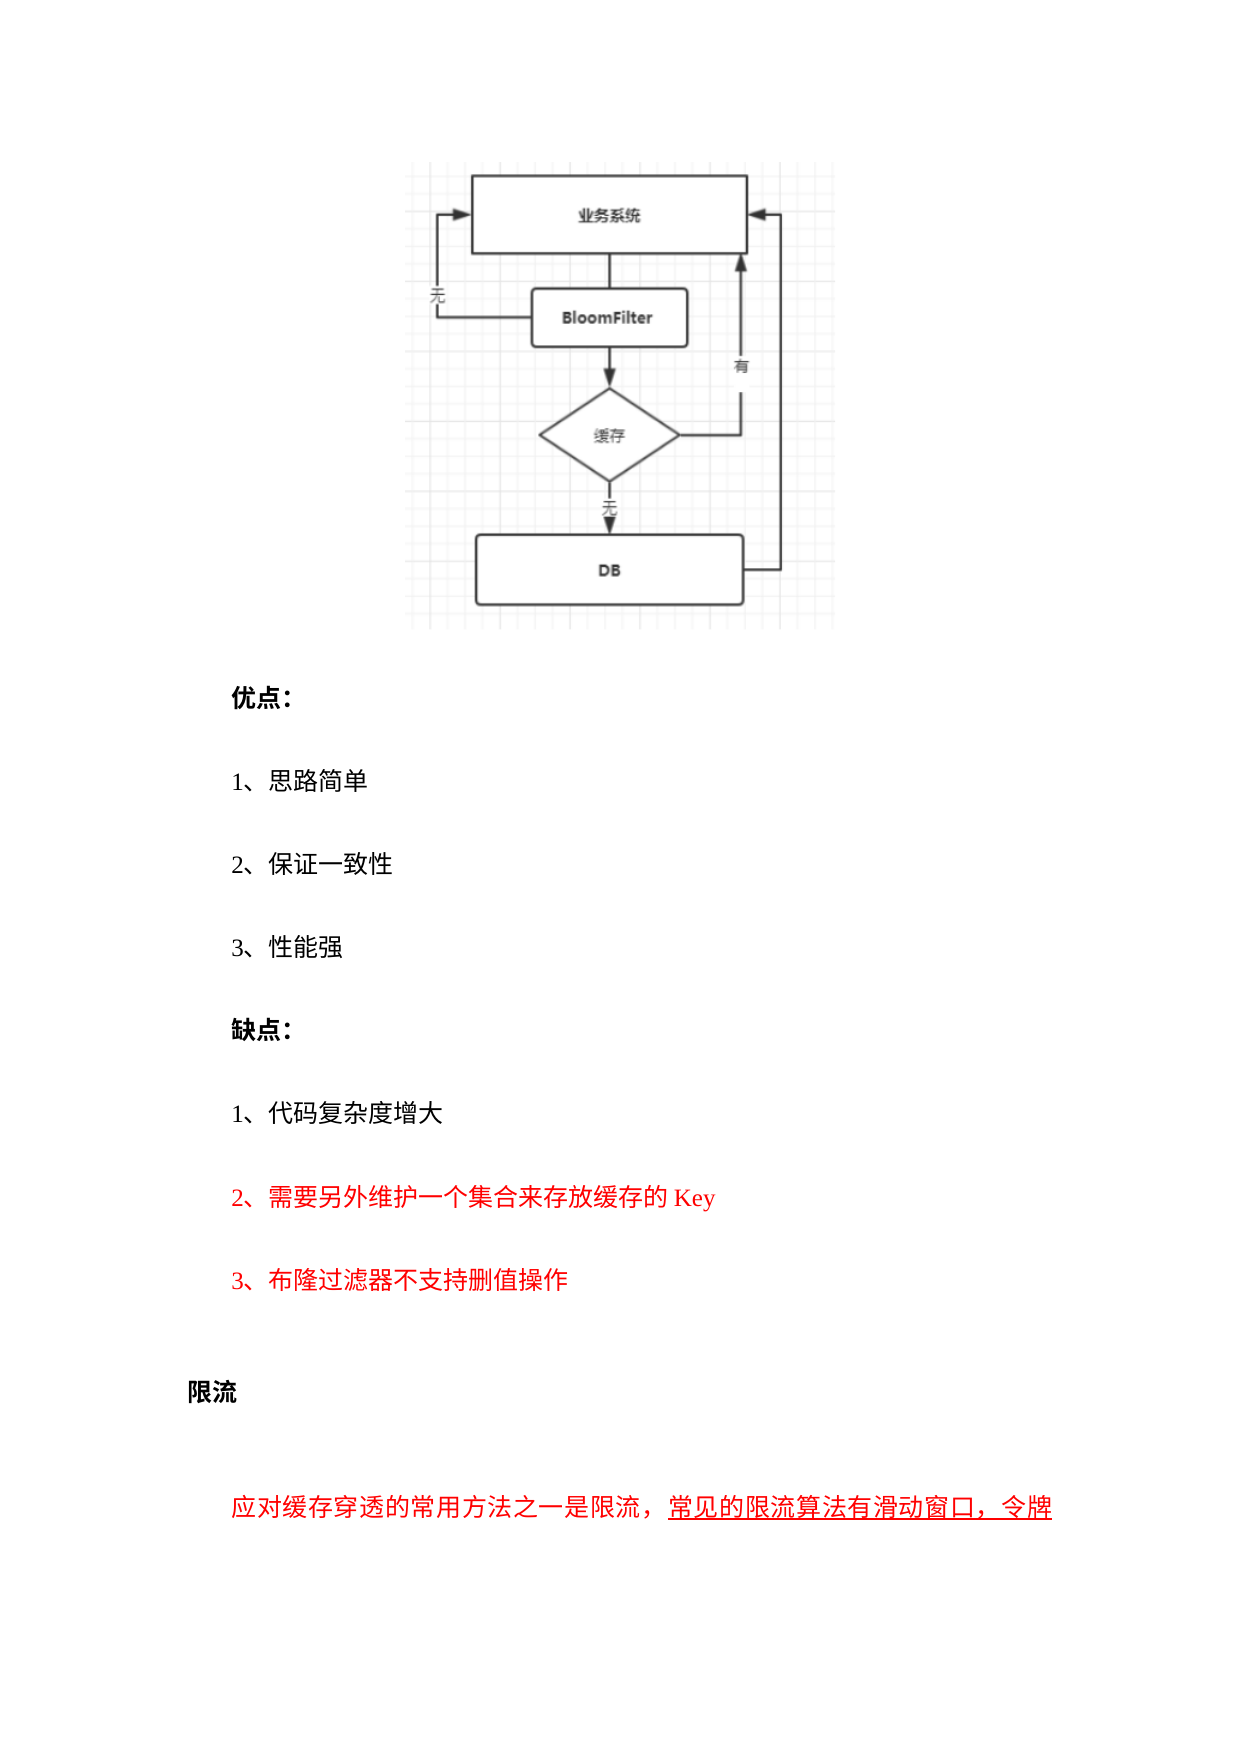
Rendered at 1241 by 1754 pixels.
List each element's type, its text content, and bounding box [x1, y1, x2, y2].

text 1、思路简单 [187, 747, 1053, 812]
picture [405, 162, 836, 633]
text 2、保证一致性 [187, 830, 1053, 895]
text 缺点： [187, 996, 1053, 1061]
subtitle 限流 [187, 1358, 1053, 1423]
text 2、需要另外维护一个集合来存放缓存的Key [187, 1163, 1053, 1228]
text 3、性能强 [187, 913, 1053, 978]
text 优点： [187, 664, 1053, 729]
text 应对缓存穿透的常用方法之一是限流，常见的限流算法有滑动窗口，令牌桶算法和漏桶算法，或者直接使用队列、加锁等，在layering-cache里面主要使用分布式锁来做限流。 [187, 1473, 1053, 1538]
text 3、布隆过滤器不支持删值操作 [187, 1246, 1053, 1311]
text 1、代码复杂度增大 [187, 1079, 1053, 1144]
